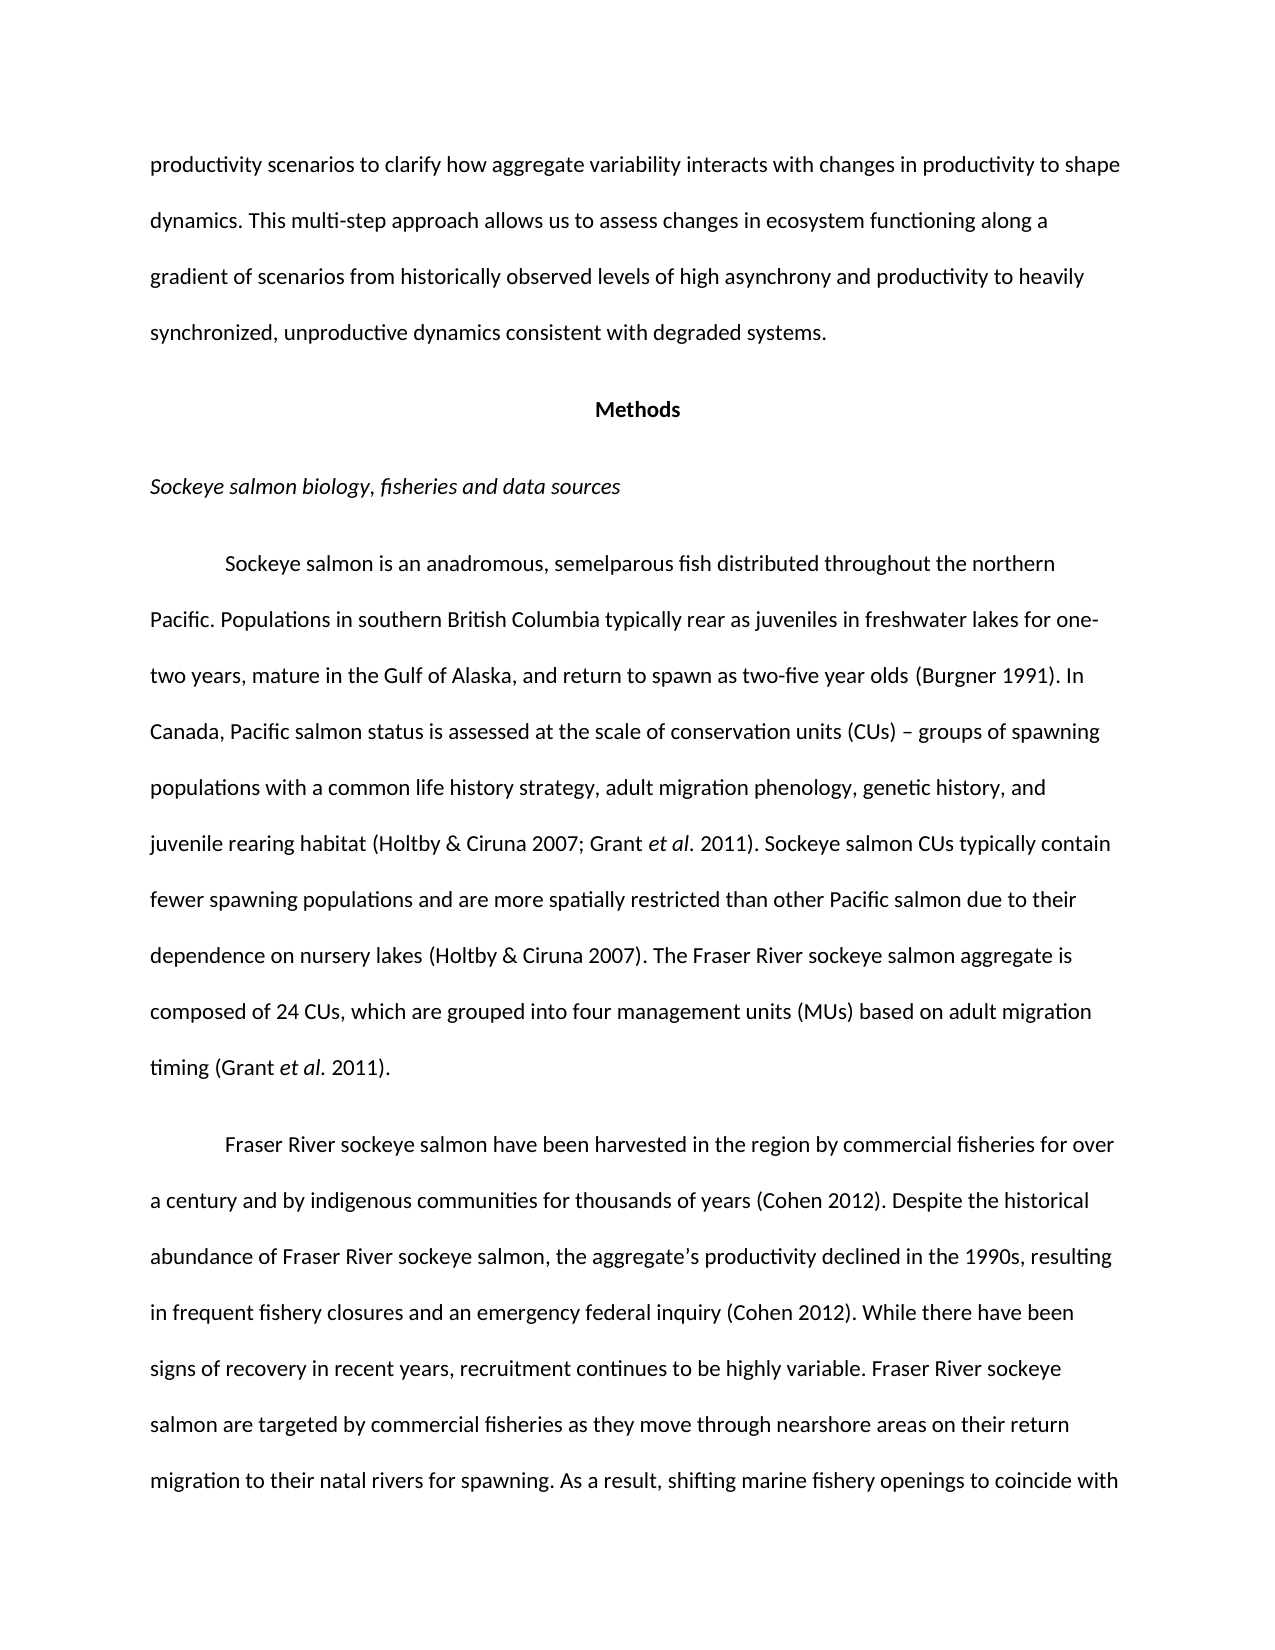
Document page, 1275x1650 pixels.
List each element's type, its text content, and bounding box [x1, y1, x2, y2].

text Sockeye salmon biology, fisheries and data sources [150, 472, 1125, 500]
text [150, 150, 1125, 346]
text Methods [150, 395, 1125, 423]
text Sockeye salmon is an anadromous, semelparous fish distributed throughout the northern Pacific. Populations in southern British Columbia typically rear as juveniles in freshwater lakes for one-two years, mature in the Gulf of Alaska, and return to spawn as two-five year olds (Burgner 1991). In Canada, Pacific salmon status is assessed at the scale of conservation units (CUs) – groups of spawning populations with a common life history strategy, adult migration phenology, genetic history, and juvenile rearing habitat (Holtby & Ciruna 2007; Grant et al. 2011). Sockeye salmon CUs typically contain fewer spawning populations and are more spatially restricted than other Pacific salmon due to their dependence on nursery lakes (Holtby & Ciruna 2007). The Fraser River sockeye salmon aggregate is composed of 24 CUs, which are grouped into four management units (MUs) based on adult migration timing (Grant et al. 2011). [150, 549, 1125, 1081]
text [150, 1130, 1125, 1494]
